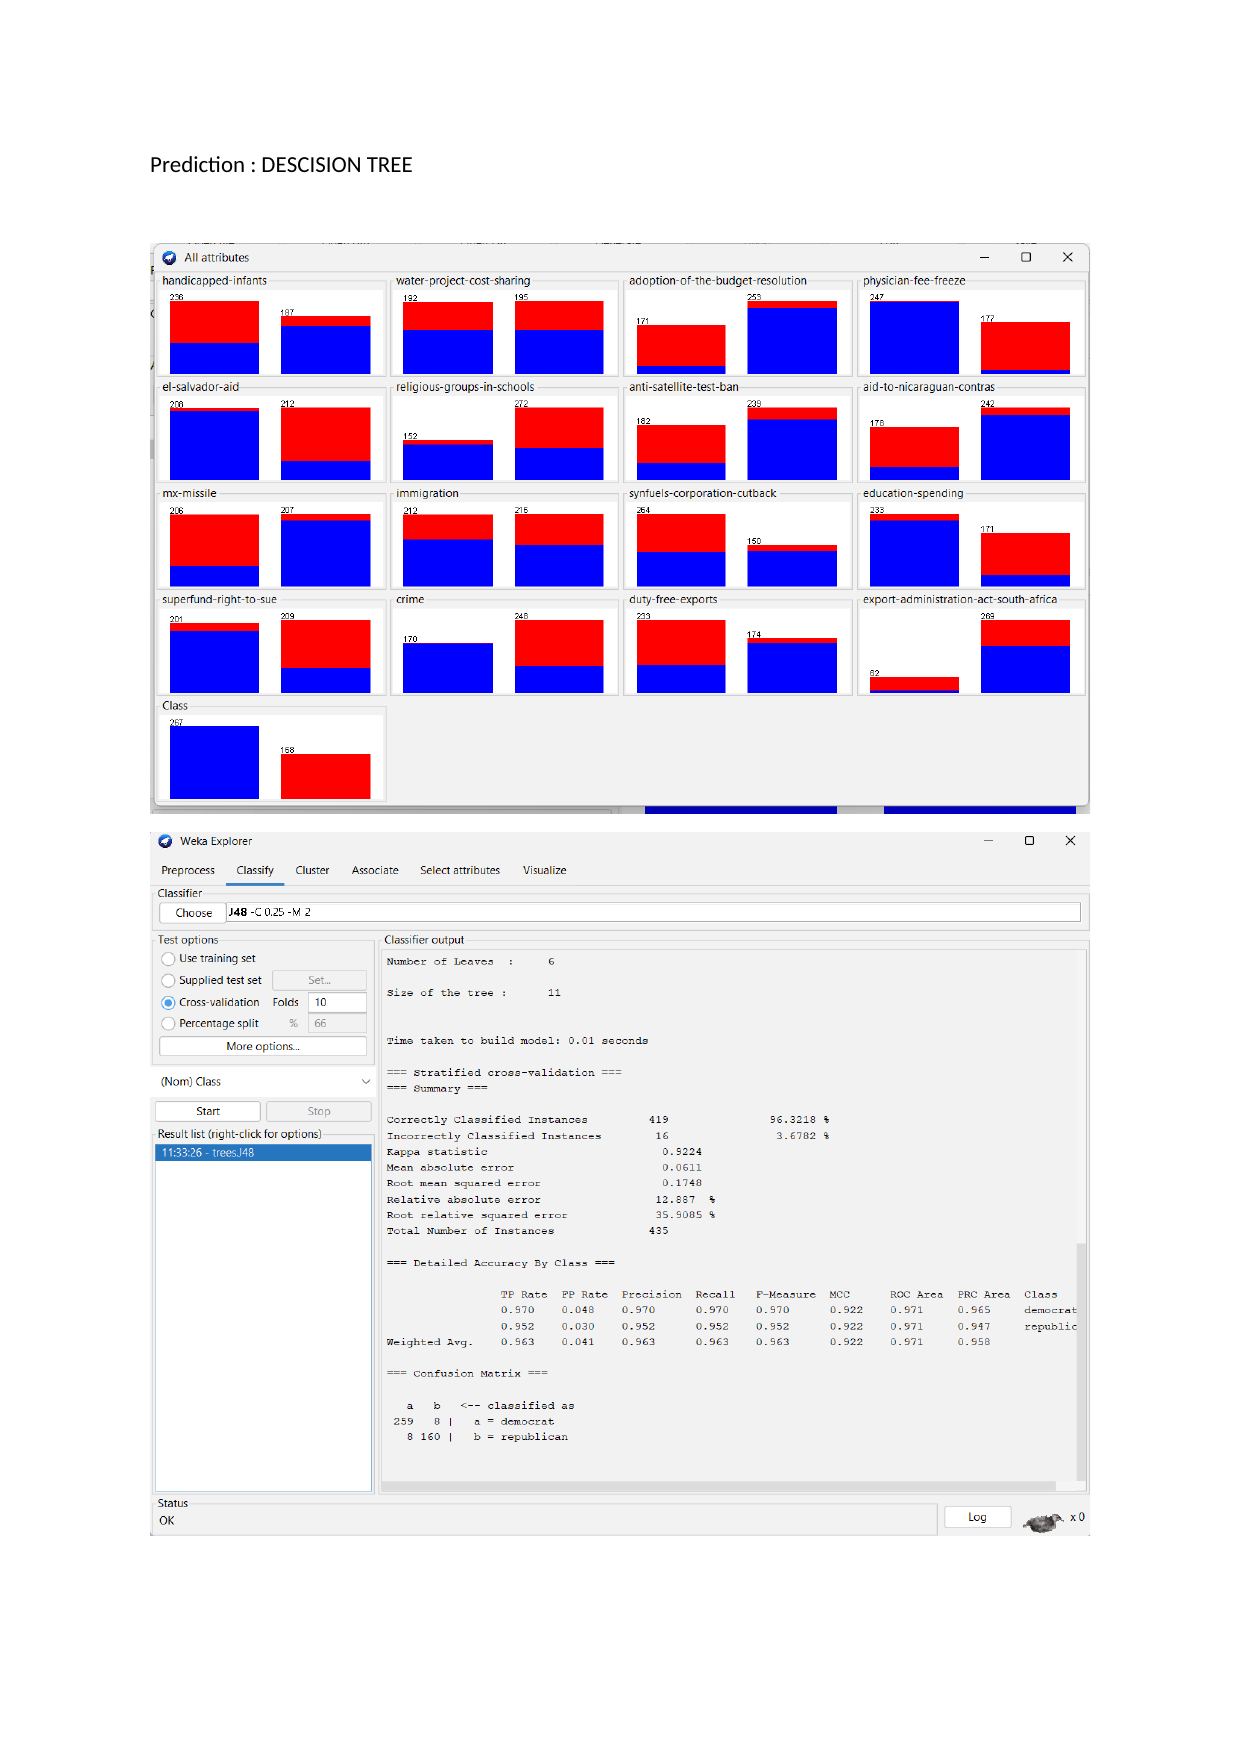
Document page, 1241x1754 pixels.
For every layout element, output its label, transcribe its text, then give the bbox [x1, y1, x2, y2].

picture [150, 243, 1091, 814]
picture [150, 832, 1091, 1536]
text Prediction : DESCISION TREE [150, 150, 1090, 178]
